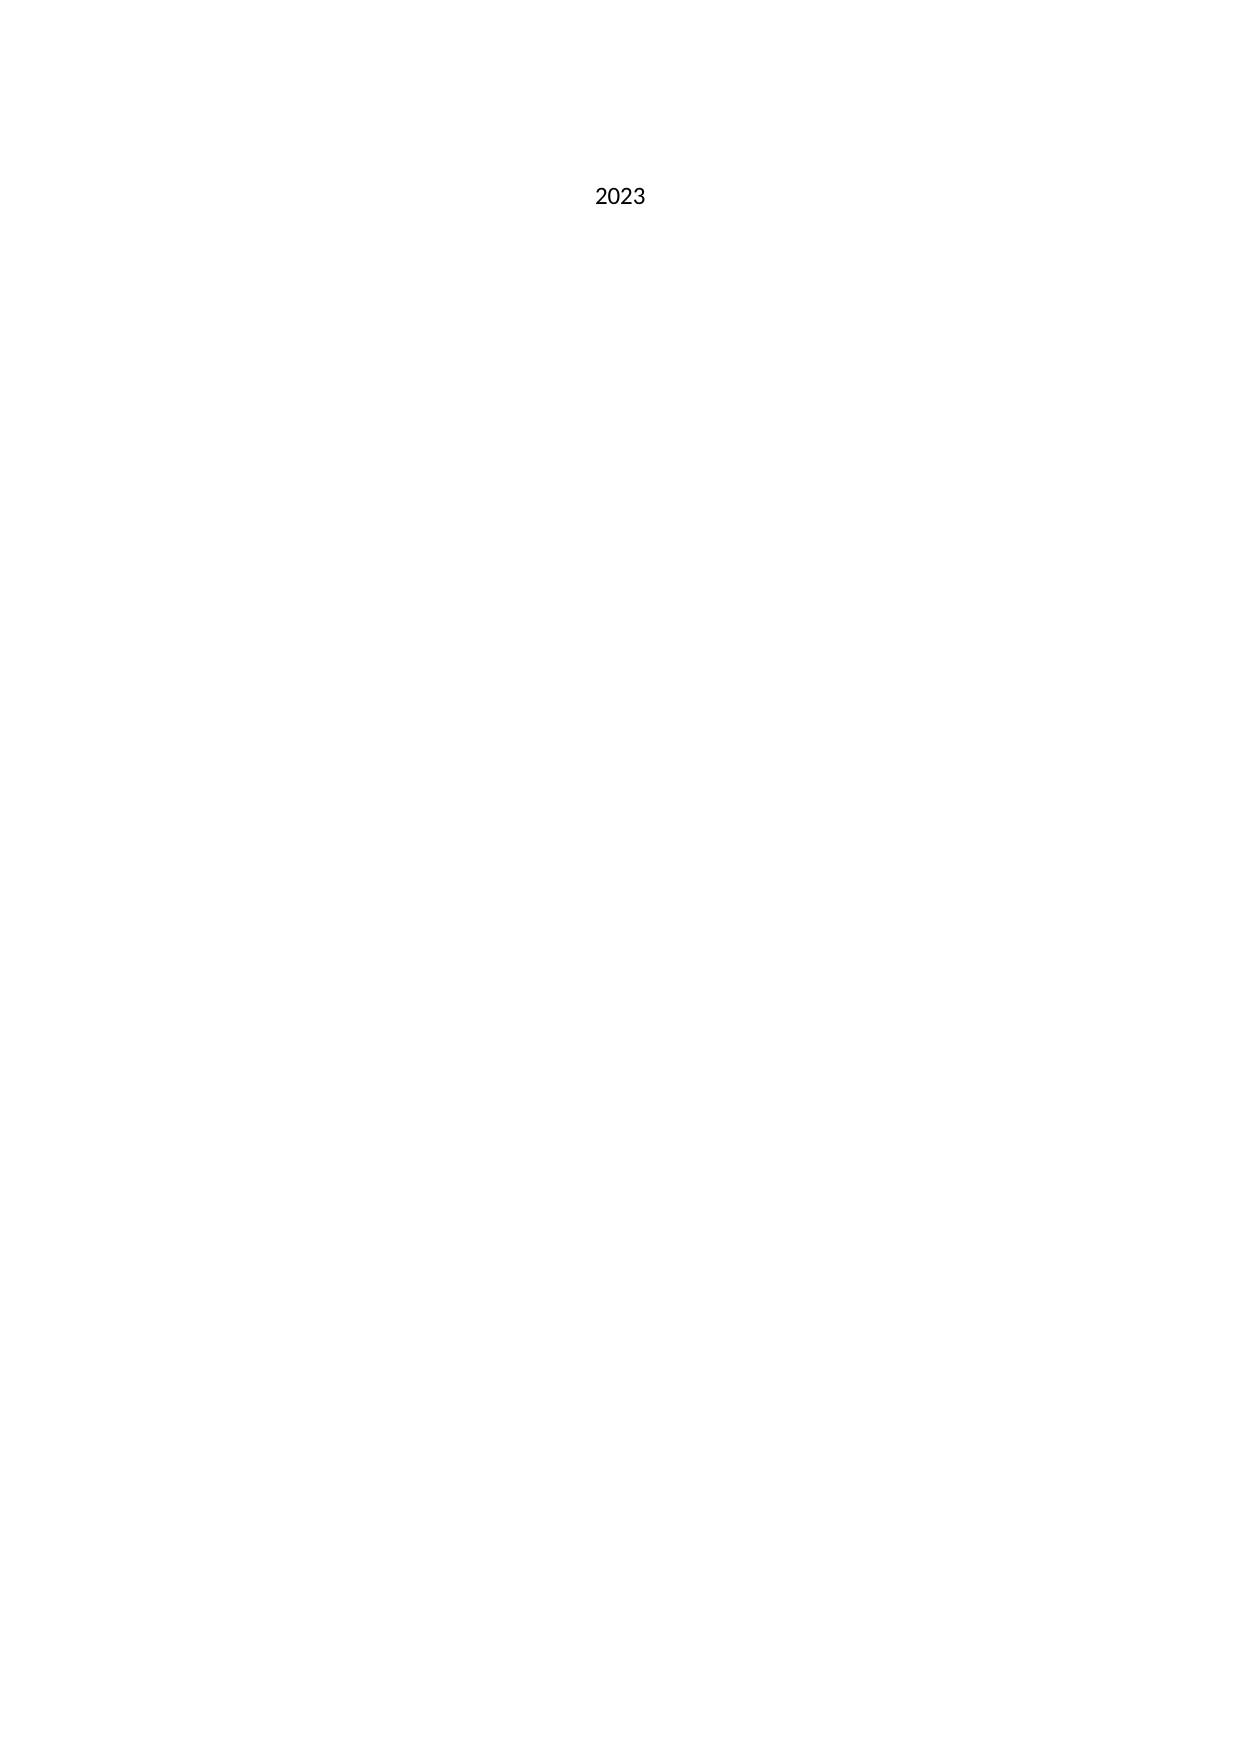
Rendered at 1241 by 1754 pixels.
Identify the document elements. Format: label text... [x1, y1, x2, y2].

text 2023 [187, 181, 1053, 211]
